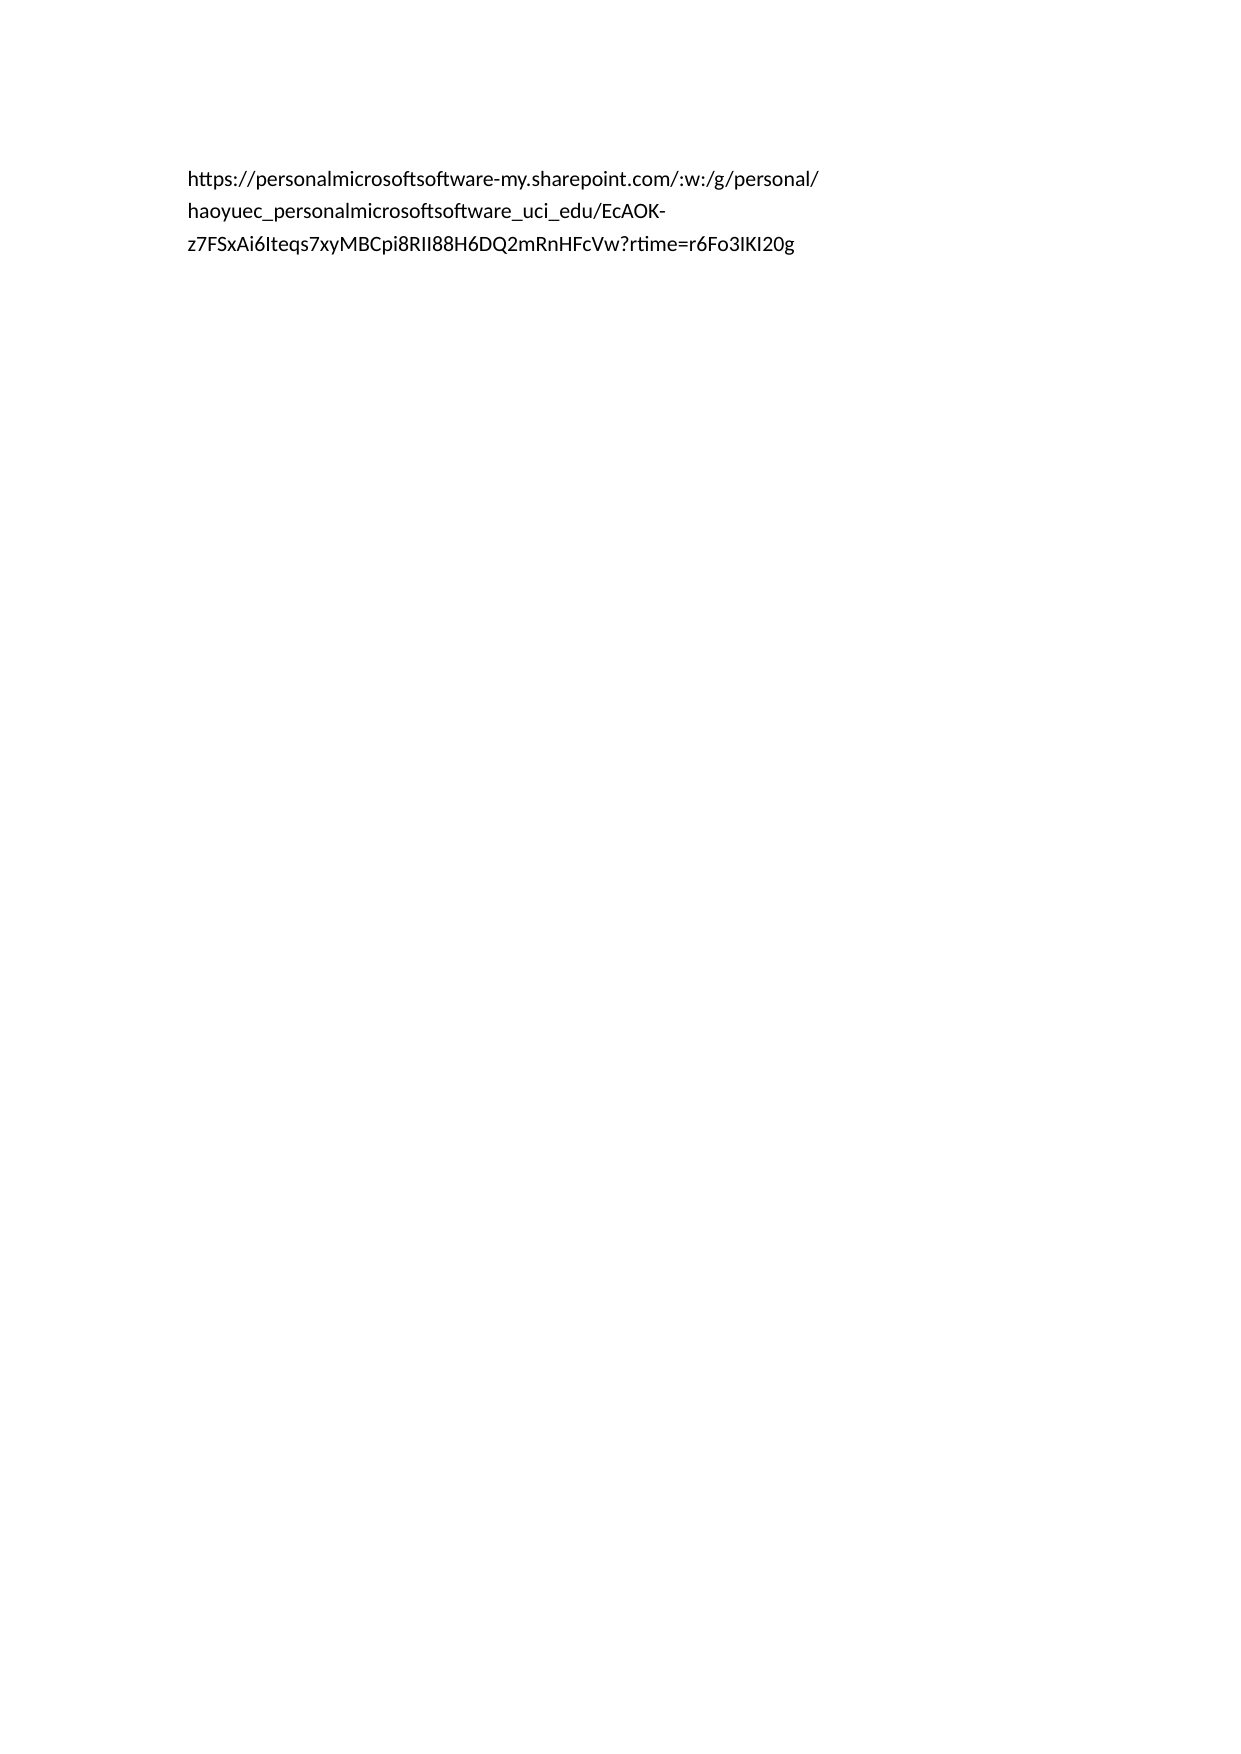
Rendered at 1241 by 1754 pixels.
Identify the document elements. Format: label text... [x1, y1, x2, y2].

text https://personalmicrosoftsoftware-my.sharepoint.com/:w:/g/personal/haoyuec_personalmicrosoftsoftware_uci_edu/EcAOK-z7FSxAi6Iteqs7xyMBCpi8RII88H6DQ2mRnHFcVw?rtime=r6Fo3IKI20g [187, 162, 1053, 259]
